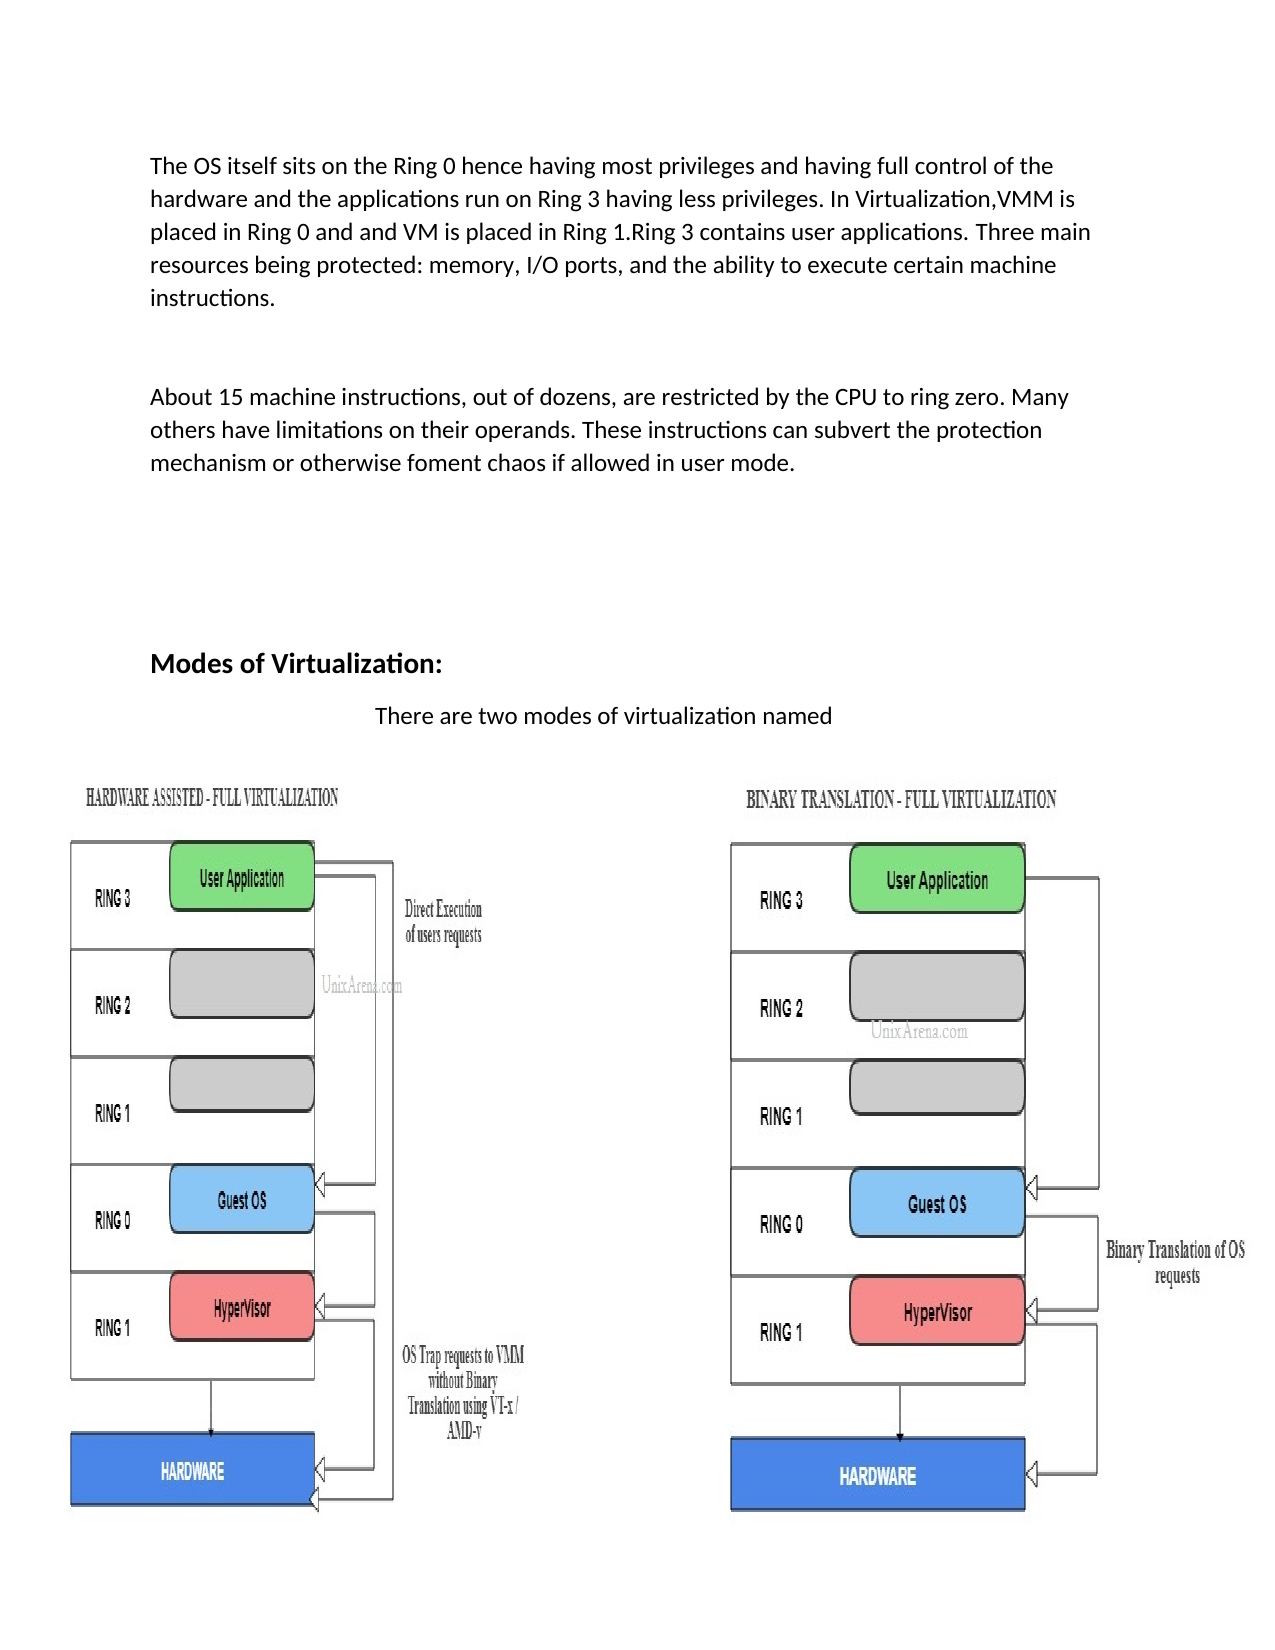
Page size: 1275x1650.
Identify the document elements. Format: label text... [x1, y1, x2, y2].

text Modes of Virtualization: [150, 645, 1125, 681]
text There are two modes of virtualization named [150, 700, 1125, 731]
text About 15 machine instructions, out of dozens, are restricted by the CPU to ring zero. Many others have limitations on their operands. These instructions can subvert the protection mechanism or otherwise foment chaos if allowed in user mode. [150, 381, 1125, 477]
picture [698, 749, 1275, 1577]
picture [49, 745, 536, 1543]
text The OS itself sits on the Ring 0 hence having most privileges and having full control of the hardware and the applications run on Ring 3 having less privileges. In Virtualization,VMM is placed in Ring 0 and and VM is placed in Ring 1.Ring 3 contains user applications. Three main resources being protected: memory, I/O ports, and the ability to execute certain machine instructions. [150, 150, 1125, 312]
